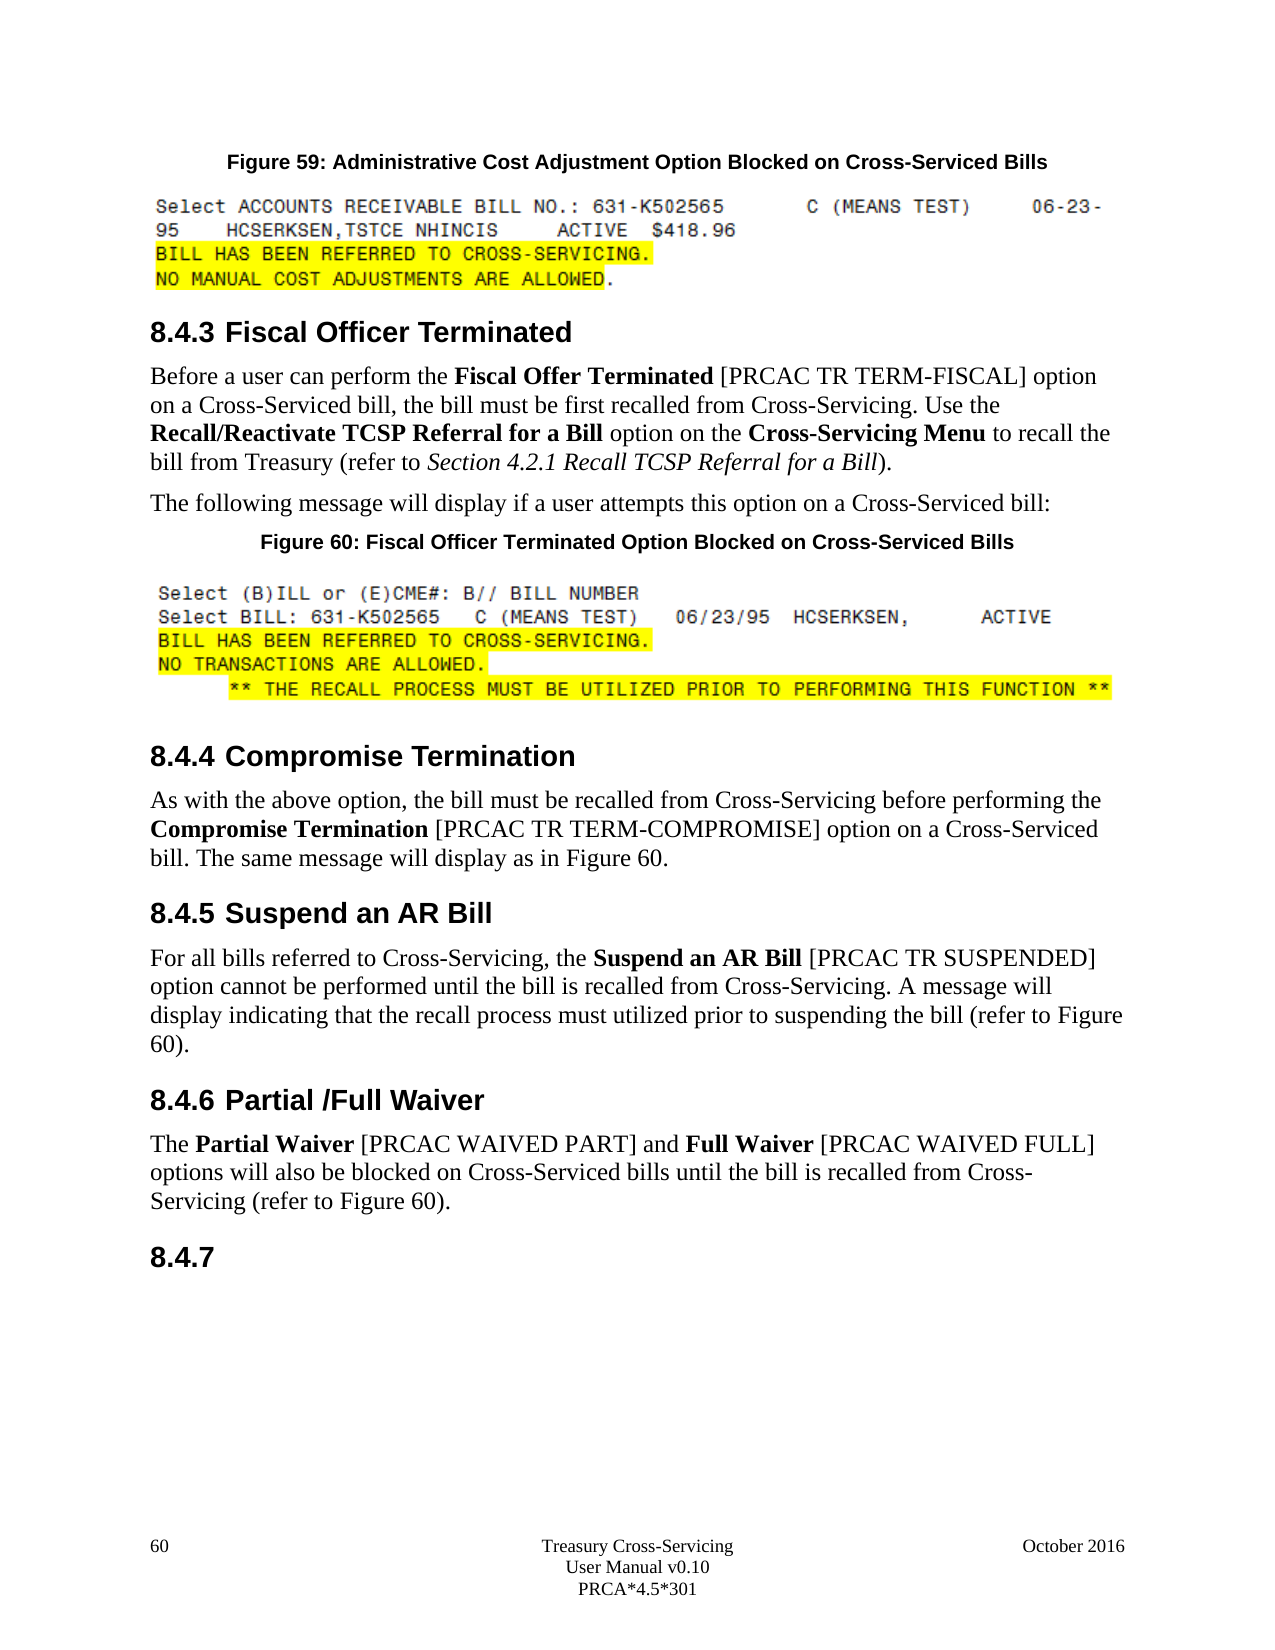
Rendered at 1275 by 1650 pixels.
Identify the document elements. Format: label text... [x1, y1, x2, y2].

subtitle Fiscal Officer Terminated [150, 315, 1125, 348]
text For all bills referred to Cross-Servicing, the Suspend an AR Bill [PRCAC TR SUSPENDED] option cannot be performed until the bill is recalled from Cross-Servicing. A message will display indicating that the recall process must utilized prior to suspending the bill (refer to Figure 60). [150, 943, 1125, 1058]
subtitle Partial /Full Waiver [150, 1083, 1125, 1116]
subtitle Suspend an AR Bill [150, 897, 1125, 930]
text As with the above option, the bill must be recalled from Cross-Servicing before performing the Compromise Termination [PRCAC TR TERM-COMPROMISE] option on a Cross-Serviced bill. The same message will display as in Figure 60. [150, 785, 1125, 872]
text The following message will display if a user attempts this option on a Cross-Serviced bill: [150, 488, 1125, 517]
text The Partial Waiver [PRCAC WAIVED PART] and Full Waiver [PRCAC WAIVED FULL] options will also be blocked on Cross-Serviced bills until the bill is recalled from Cross-Servicing (refer to Figure 60). [150, 1129, 1125, 1215]
text Before a user can perform the Fiscal Offer Terminated [PRCAC TR TERM-FISCAL] option on a Cross-Serviced bill, the bill must be first recalled from Cross-Servicing. Use the Recall/Reactivate TCSP Referral for a Bill option on the Cross-Servicing Menu to recall the bill from Treasury (refer to Section 4.2.1 Recall TCSP Referral for a Bill). [150, 361, 1125, 476]
subtitle Compromise Termination [150, 739, 1125, 773]
